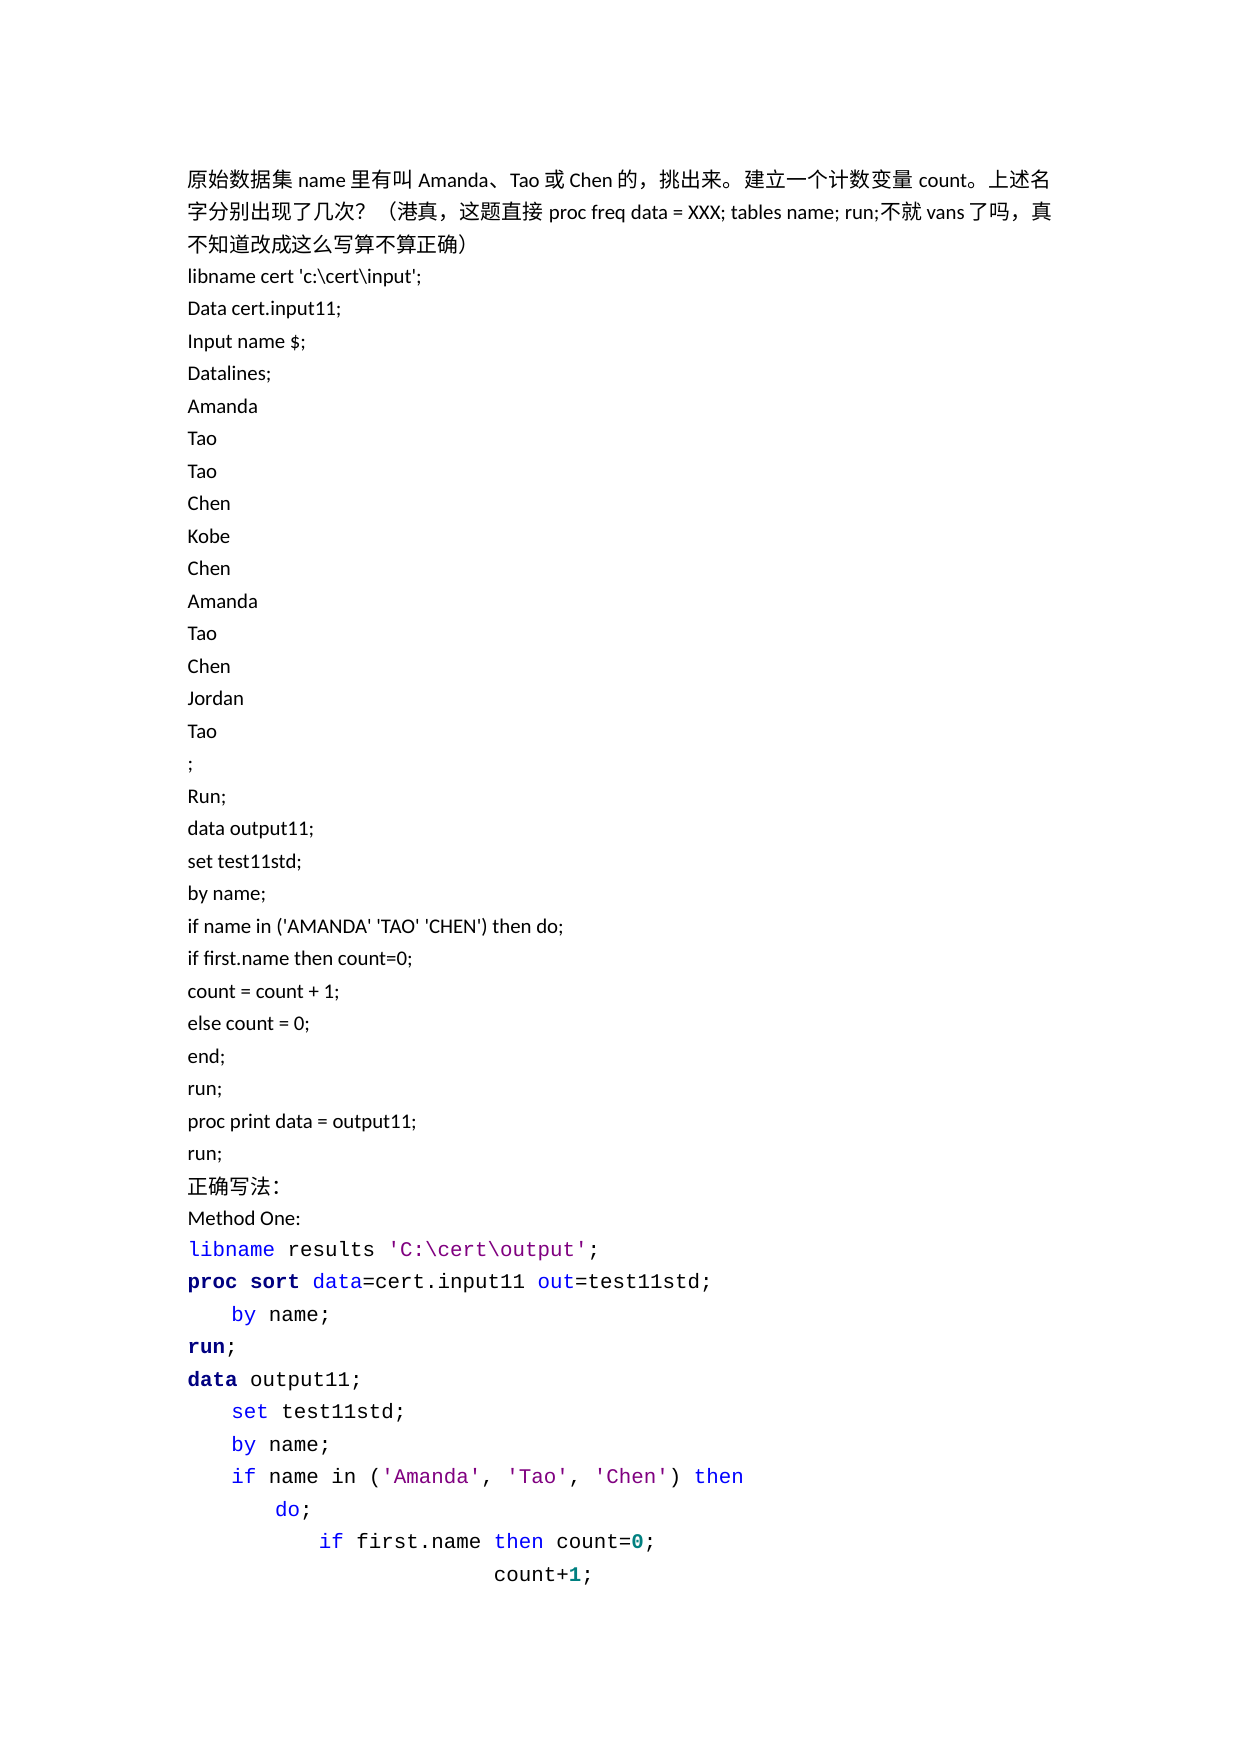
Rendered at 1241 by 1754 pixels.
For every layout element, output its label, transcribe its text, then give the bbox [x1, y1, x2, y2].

text Chen [187, 649, 1053, 682]
text Jordan [187, 682, 1053, 714]
text by name; [187, 877, 1053, 909]
text Amanda [187, 389, 1053, 422]
text Tao [187, 422, 1053, 454]
text data output11; [187, 1364, 1053, 1397]
text else count = 0; [187, 1007, 1053, 1039]
text libname cert 'c:\cert\input'; [187, 259, 1053, 292]
text Kobe [187, 519, 1053, 552]
text data output11; [187, 812, 1053, 844]
text 原始数据集name里有叫Amanda、Tao或Chen的，挑出来。建立一个计数变量count。上述名字分别出现了几次？（港真，这题直接proc freq data = XXX; tables name; run;不就vans了吗，真不知道改成这么写算不算正确） [187, 162, 1053, 259]
text proc print data = output11; [187, 1104, 1053, 1137]
text Datalines; [187, 357, 1053, 389]
text proc sort data=cert.input11 out=test11std; [187, 1267, 1053, 1299]
text set test11std; [187, 844, 1053, 877]
text Tao [187, 454, 1053, 487]
text end; [187, 1039, 1053, 1072]
text ; [187, 747, 1053, 779]
text run; [187, 1072, 1053, 1104]
text Run; [187, 779, 1053, 812]
text count = count + 1; [187, 974, 1053, 1007]
text Tao [187, 617, 1053, 649]
text Data cert.input11; [187, 292, 1053, 324]
text by name; [187, 1299, 1053, 1332]
text count+1; [187, 1559, 1053, 1592]
text set test11std; [187, 1397, 1053, 1429]
text Method One: [187, 1202, 1053, 1234]
text if first.name then count=0; [187, 942, 1053, 974]
text by name; [187, 1429, 1053, 1462]
text if name in ('Amanda', 'Tao', 'Chen') then [187, 1462, 1053, 1494]
text Chen [187, 487, 1053, 519]
text 正确写法： [187, 1169, 1053, 1202]
text if name in ('AMANDA' 'TAO' 'CHEN') then do; [187, 909, 1053, 942]
text run; [187, 1332, 1053, 1364]
text Chen [187, 552, 1053, 584]
text do; [187, 1494, 1053, 1527]
text Tao [187, 714, 1053, 747]
text Amanda [187, 584, 1053, 617]
text libname results 'C:\cert\output'; [187, 1234, 1053, 1267]
text run; [187, 1137, 1053, 1169]
text if first.name then count=0; [187, 1527, 1053, 1559]
text Input name $; [187, 324, 1053, 357]
